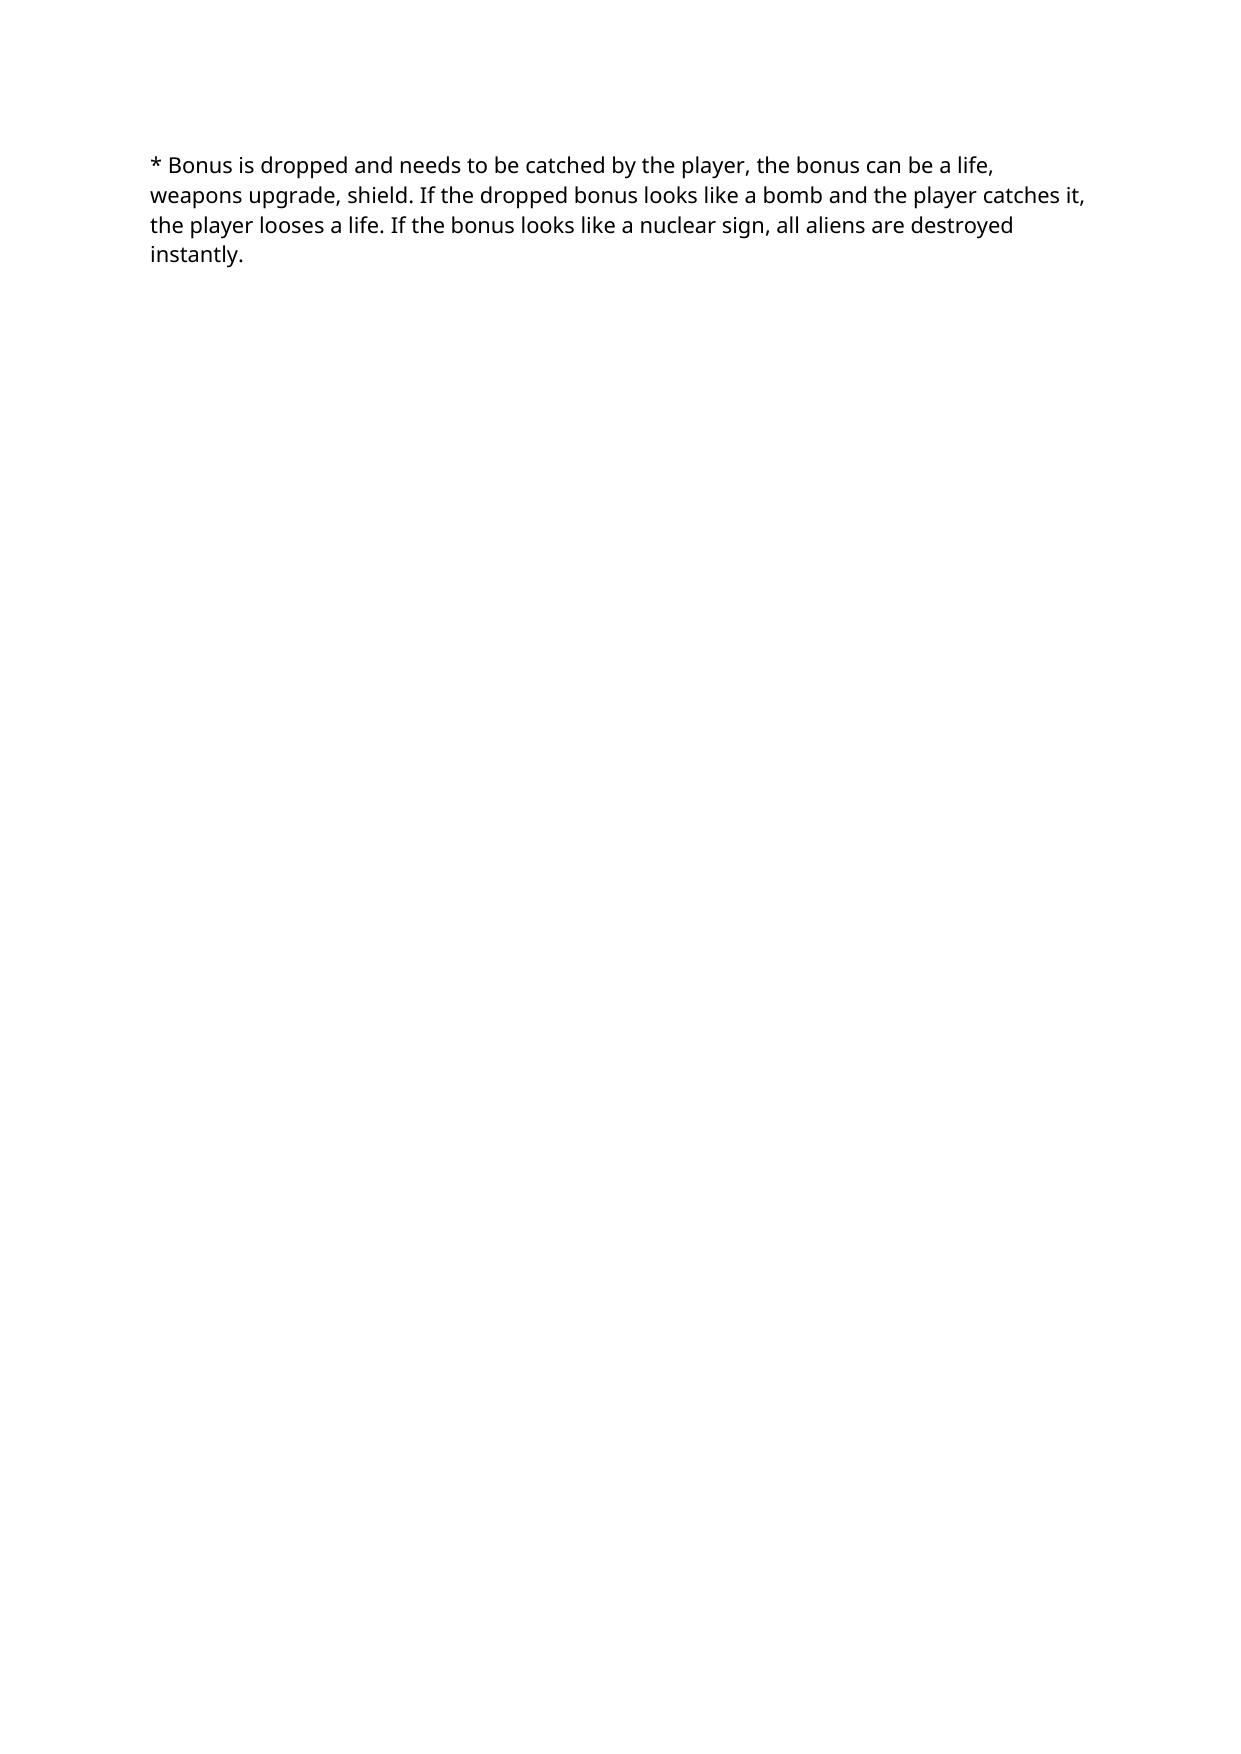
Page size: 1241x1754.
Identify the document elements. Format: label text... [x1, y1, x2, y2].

text * Bonus is dropped and needs to be catched by the player, the bonus can be a life, weapons upgrade, shield. If the dropped bonus looks like a bomb and the player catches it, the player looses a life. If the bonus looks like a nuclear sign, all aliens are destroyed instantly. [150, 150, 1090, 269]
